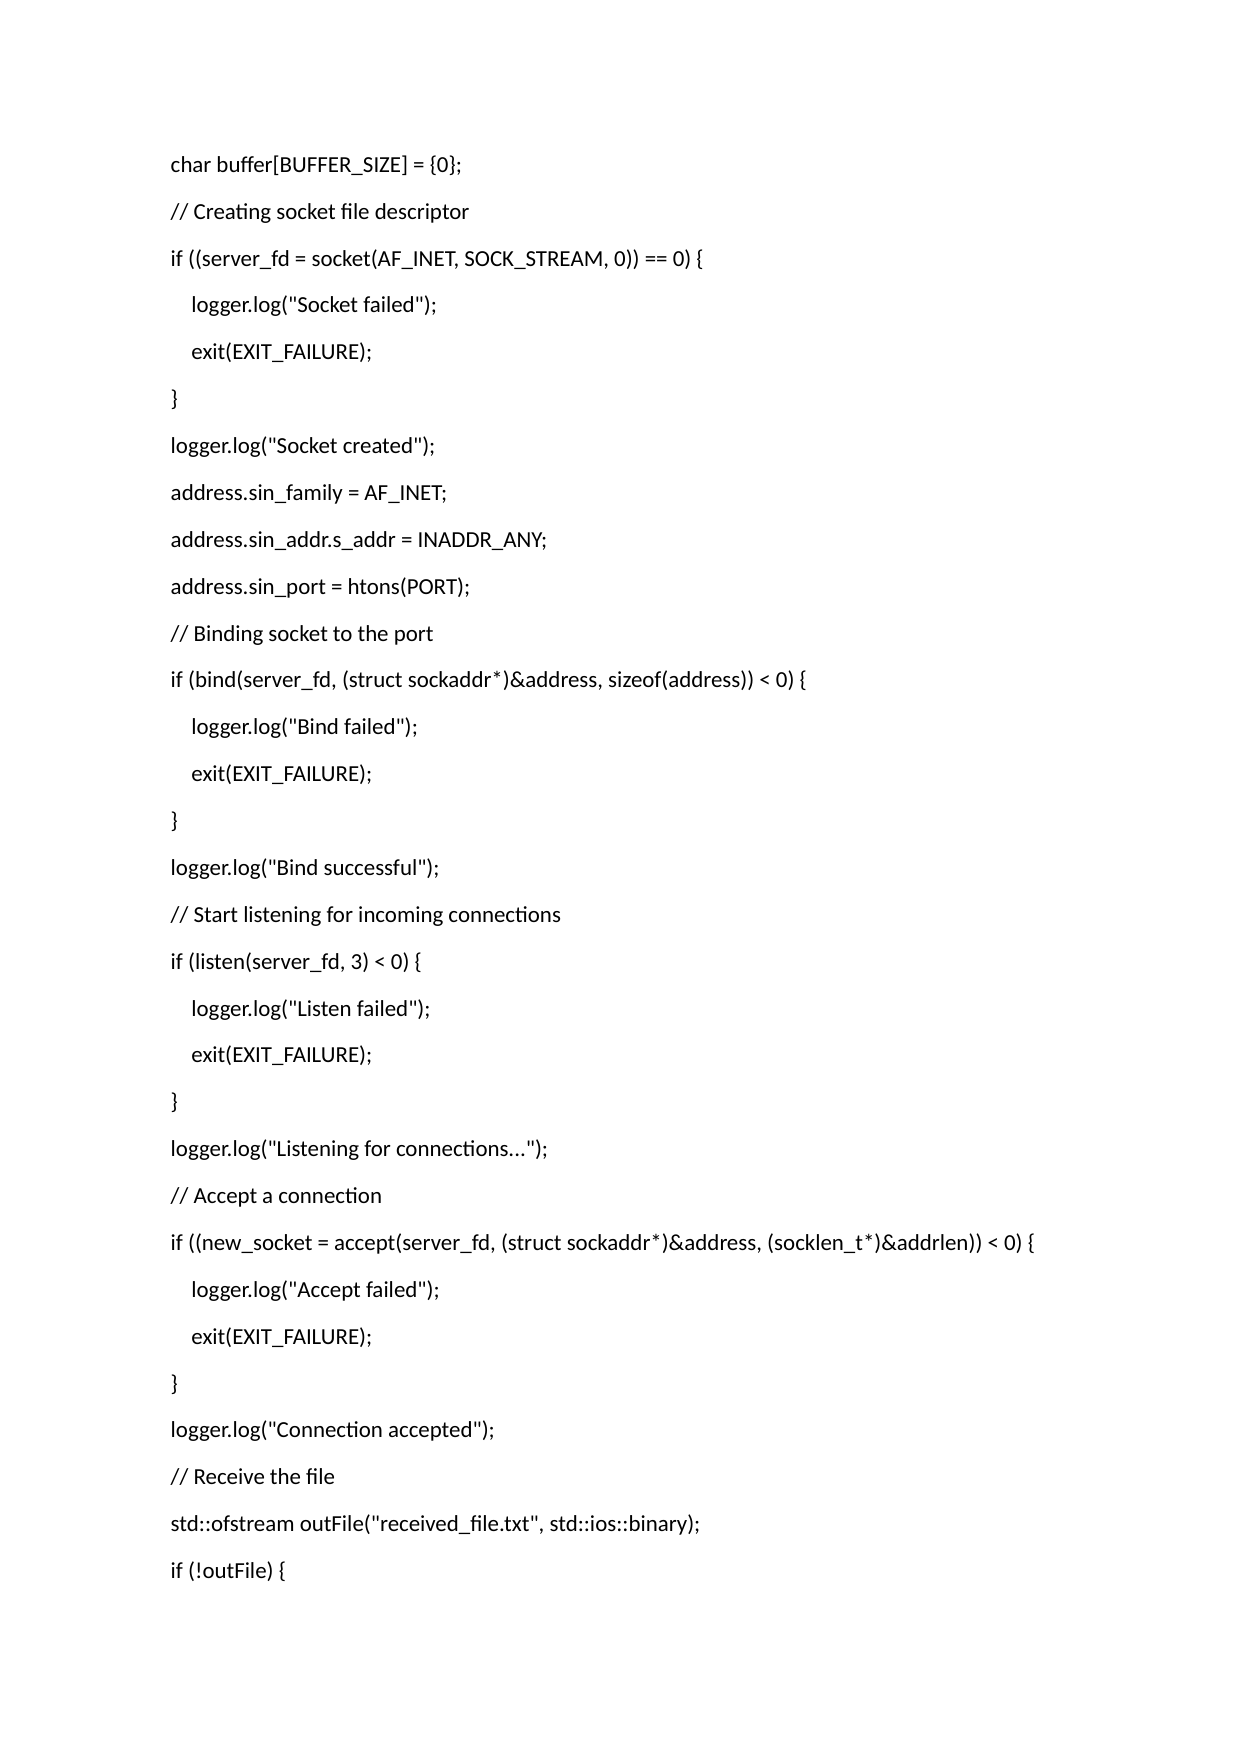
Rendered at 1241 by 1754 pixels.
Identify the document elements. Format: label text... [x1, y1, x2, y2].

text std::ofstream outFile("received_file.txt", std::ios::binary); [150, 1509, 1090, 1537]
text address.sin_addr.s_addr = INADDR_ANY; [150, 525, 1090, 553]
text // Accept a connection [150, 1181, 1090, 1209]
text logger.log("Listening for connections..."); [150, 1134, 1090, 1162]
text // Binding socket to the port [150, 619, 1090, 647]
text char buffer[BUFFER_SIZE] = {0}; [150, 150, 1090, 178]
text } [150, 384, 1090, 412]
text // Start listening for incoming connections [150, 900, 1090, 928]
text address.sin_port = htons(PORT); [150, 572, 1090, 600]
text exit(EXIT_FAILURE); [150, 1041, 1090, 1069]
text if (listen(server_fd, 3) < 0) { [150, 947, 1090, 975]
text if ((server_fd = socket(AF_INET, SOCK_STREAM, 0)) == 0) { [150, 244, 1090, 272]
text logger.log("Socket created"); [150, 431, 1090, 459]
text // Creating socket file descriptor [150, 197, 1090, 225]
text } [150, 806, 1090, 834]
text logger.log("Bind failed"); [150, 712, 1090, 741]
text address.sin_family = AF_INET; [150, 478, 1090, 506]
text exit(EXIT_FAILURE); [150, 759, 1090, 787]
text if (bind(server_fd, (struct sockaddr*)&address, sizeof(address)) < 0) { [150, 666, 1090, 694]
text logger.log("Bind successful"); [150, 853, 1090, 881]
text logger.log("Accept failed"); [150, 1275, 1090, 1303]
text if (!outFile) { [150, 1556, 1090, 1584]
text logger.log("Listen failed"); [150, 994, 1090, 1022]
text } [150, 1369, 1090, 1397]
text logger.log("Socket failed"); [150, 291, 1090, 319]
text // Receive the file [150, 1462, 1090, 1491]
text exit(EXIT_FAILURE); [150, 1322, 1090, 1350]
text } [150, 1087, 1090, 1116]
text if ((new_socket = accept(server_fd, (struct sockaddr*)&address, (socklen_t*)&addrlen)) < 0) { [150, 1228, 1090, 1256]
text exit(EXIT_FAILURE); [150, 337, 1090, 366]
text logger.log("Connection accepted"); [150, 1416, 1090, 1444]
